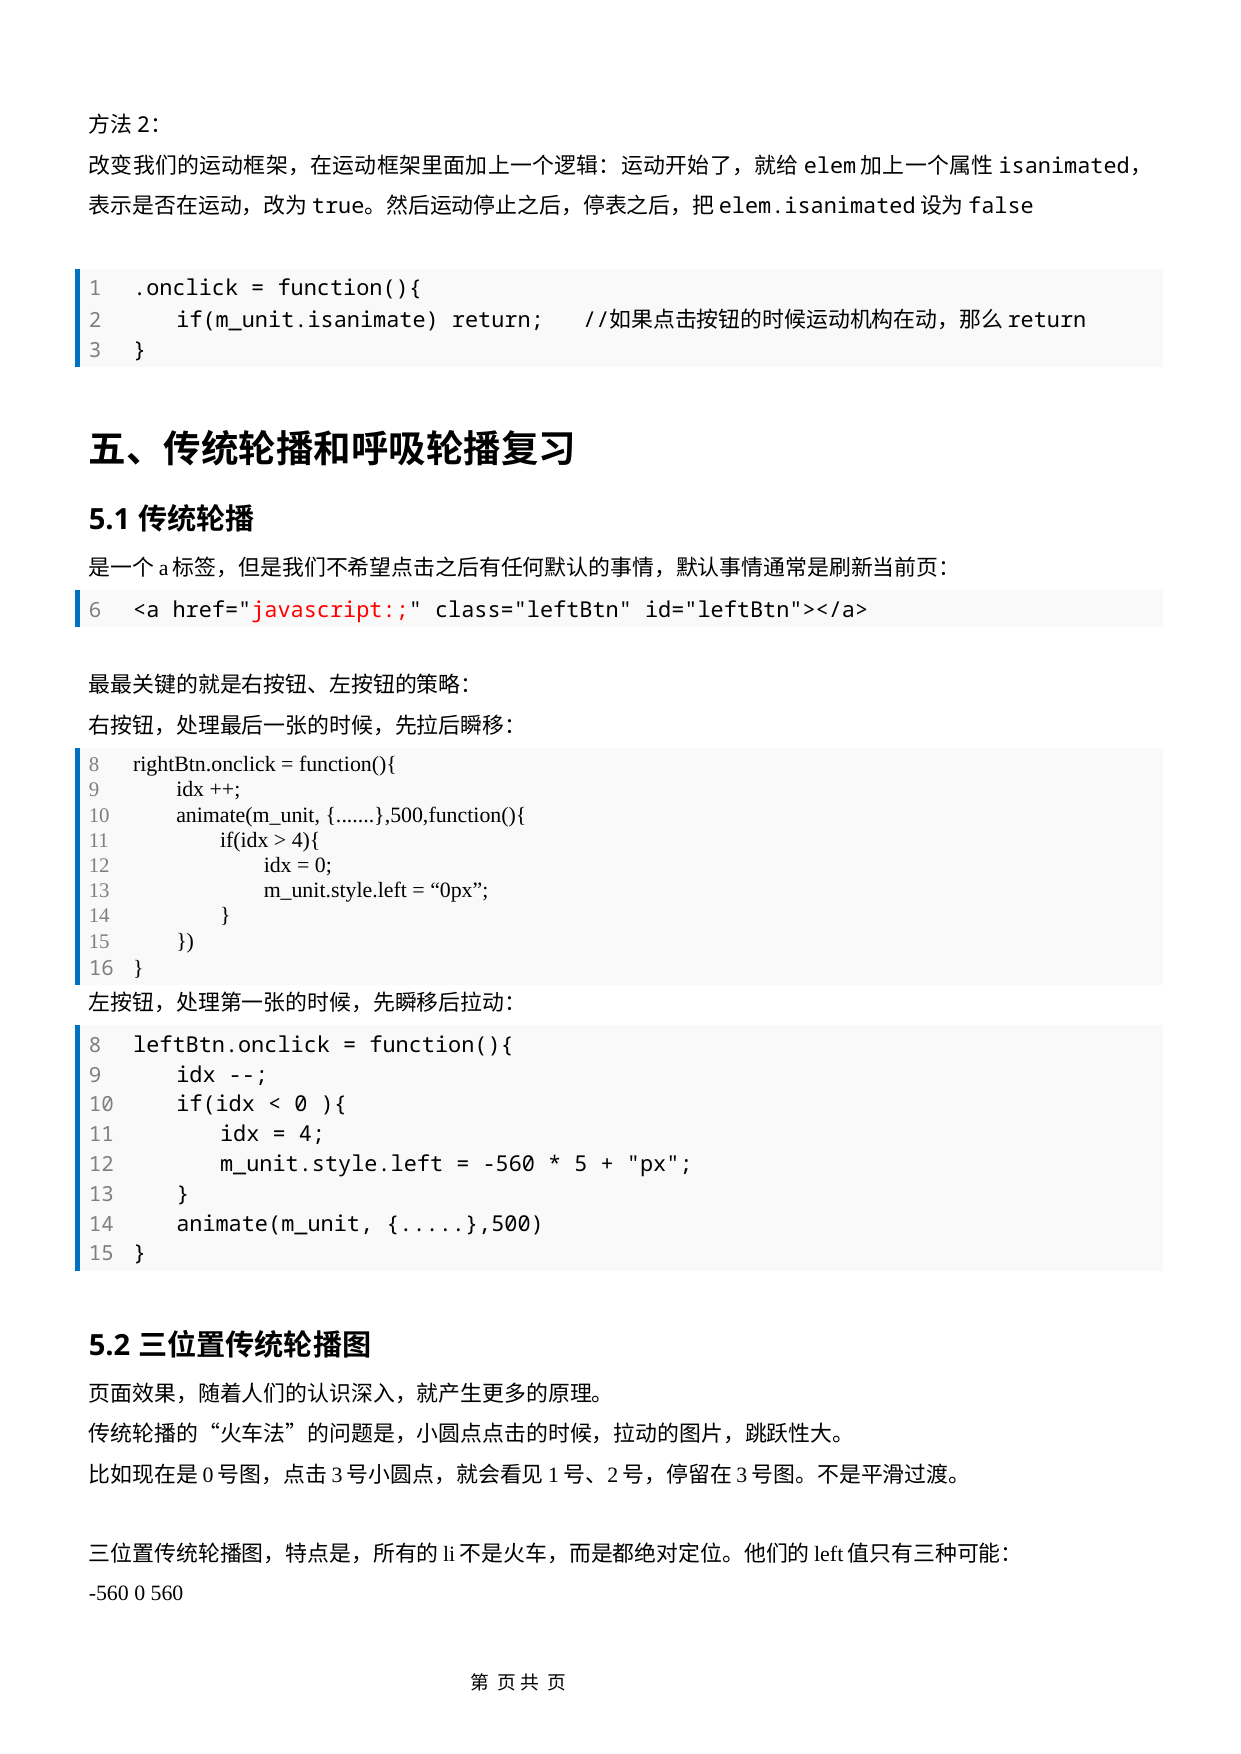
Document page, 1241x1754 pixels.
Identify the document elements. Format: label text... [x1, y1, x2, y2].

table_header <a href="javascript:;" class="leftBtn" id="leftBtn"></a> [80, 590, 1163, 627]
table_header leftBtn.onclick = function(){ idx --; if(idx < 0 ){ idx = 4; m_unit.style.left = -560 * 5 + "px"; } animate(m_unit, {.....},500) } [80, 1025, 1163, 1271]
text 传统轮播的“火车法”的问题是，小圆点点击的时候，拉动的图片，跳跃性大。 [88, 1416, 1152, 1448]
text 改变我们的运动框架，在运动框架里面加上一个逻辑：运动开始了，就给elem加上一个属性isanimated，表示是否在运动，改为true。然后运动停止之后，停表之后，把elem.isanimated设为false [88, 147, 1152, 221]
table_header rightBtn.onclick = function(){ idx ++; animate(m_unit, {.......},500,function(){ if(idx > 4){ idx = 0; m_unit.style.left = “0px”; } }) } [80, 748, 1163, 985]
text 比如现在是0号图，点击3号小圆点，就会看见1号、2号，停留在3号图。不是平滑过渡。 [88, 1456, 1152, 1489]
table_header .onclick = function(){ if(m_unit.isanimate) return; //如果点击按钮的时候运动机构在动，那么return } [80, 269, 1163, 367]
subtitle 五、传统轮播和呼吸轮播复习 [88, 413, 1152, 478]
text 左按钮，处理第一张的时候，先瞬移后拉动： [88, 985, 1152, 1017]
text 页面效果，随着人们的认识深入，就产生更多的原理。 [88, 1376, 1152, 1408]
text 是一个a标签，但是我们不希望点击之后有任何默认的事情，默认事情通常是刷新当前页： [88, 550, 1152, 582]
text 方法2： [88, 107, 1152, 139]
subtitle 5.1 传统轮播 [88, 485, 1152, 550]
text -560 0 560 [88, 1576, 1152, 1608]
text 三位置传统轮播图，特点是，所有的li不是火车，而是都绝对定位。他们的left值只有三种可能： [88, 1536, 1152, 1568]
subtitle 5.2 三位置传统轮播图 [88, 1311, 1152, 1376]
text 最最关键的就是右按钮、左按钮的策略： [88, 667, 1152, 699]
text 右按钮，处理最后一张的时候，先拉后瞬移： [88, 707, 1152, 740]
